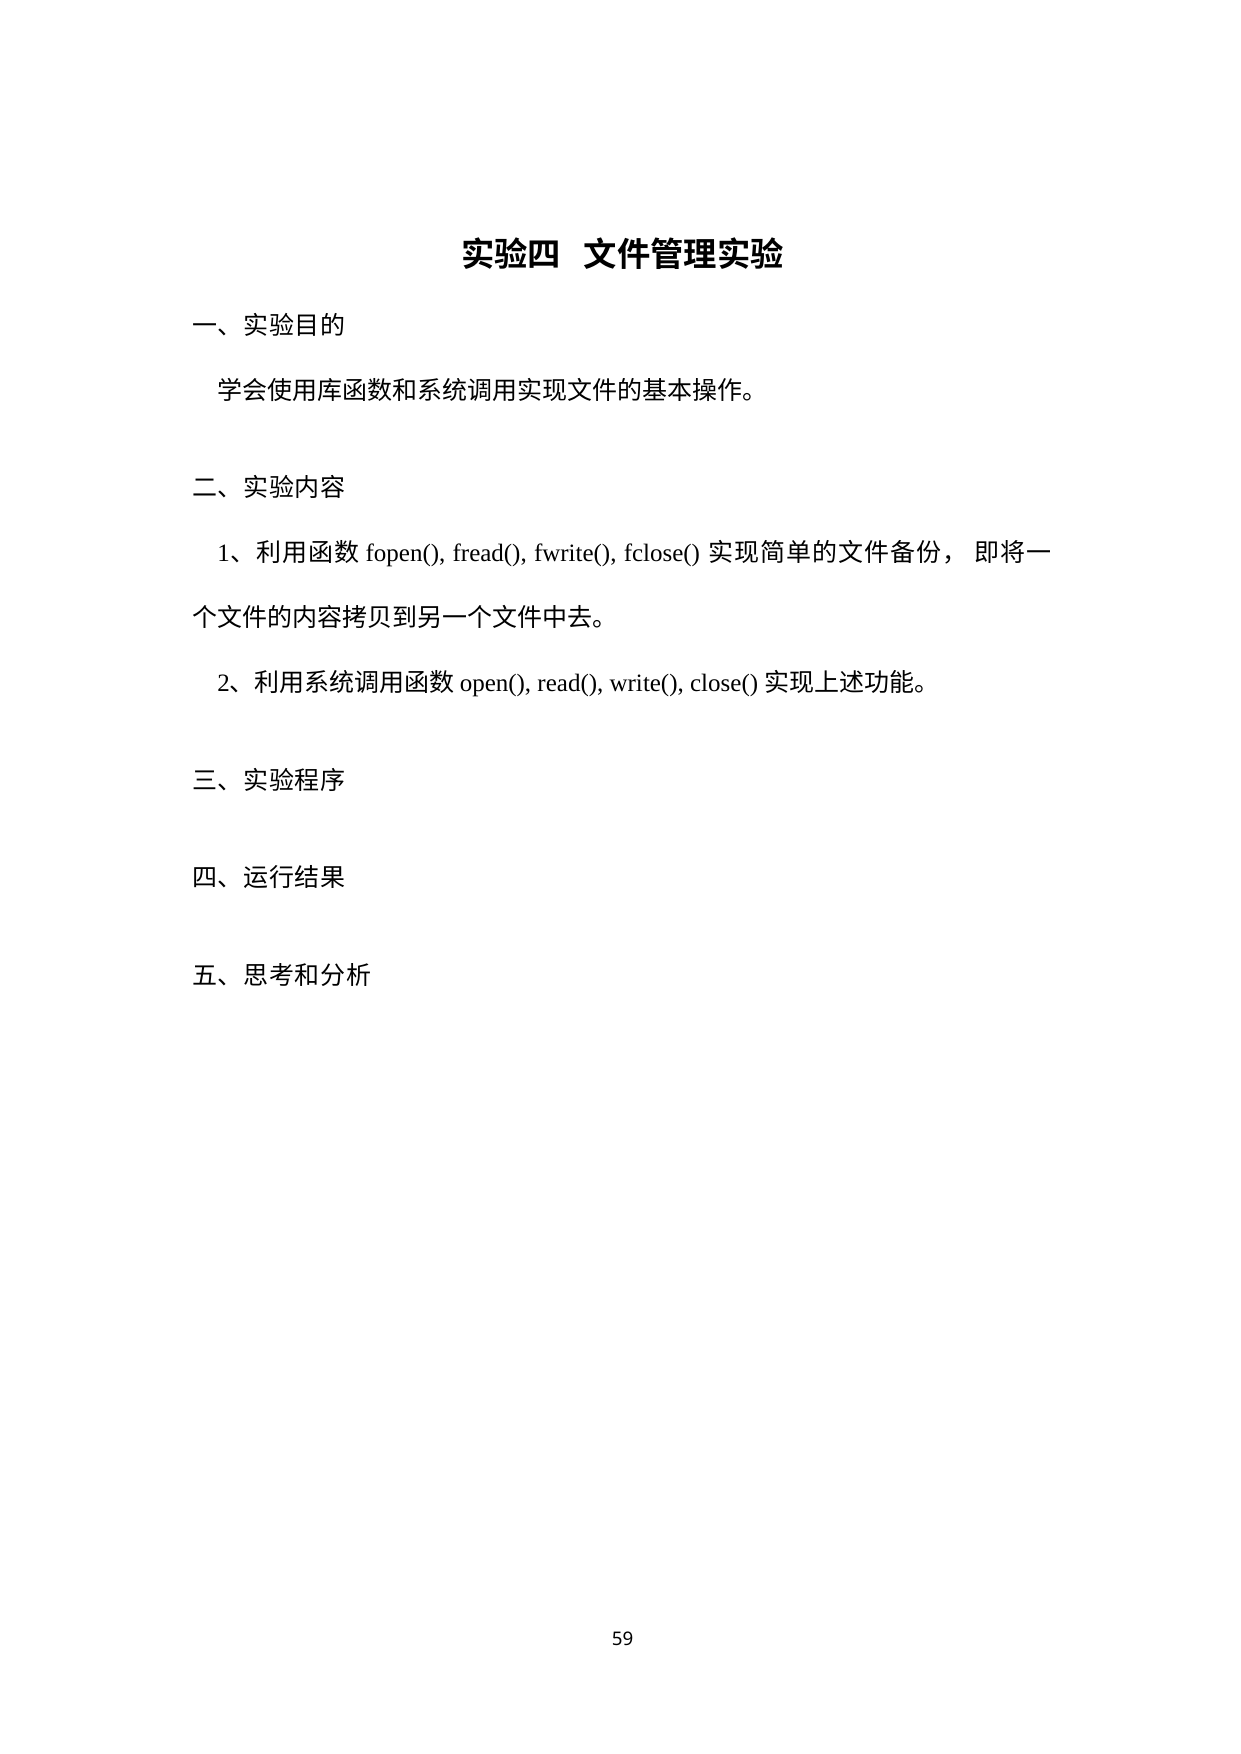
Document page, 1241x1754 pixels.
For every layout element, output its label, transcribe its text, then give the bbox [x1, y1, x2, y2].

text 四、运行结果 [192, 843, 1053, 908]
text 1、利用函数fopen(), fread(), fwrite(), fclose() 实现简单的文件备份， 即将一个文件的内容拷贝到另一个文件中去。 [192, 518, 1053, 648]
text 三、实验程序 [192, 746, 1053, 811]
text 一、实验目的 [192, 291, 1053, 356]
text 2、利用系统调用函数open(), read(), write(), close() 实现上述功能。 [192, 648, 1053, 713]
title 实验四 文件管理实验 [192, 219, 1053, 284]
text 五、思考和分析 [192, 941, 1053, 1006]
text 二、实验内容 [192, 453, 1053, 518]
text 学会使用库函数和系统调用实现文件的基本操作。 [192, 356, 1053, 421]
